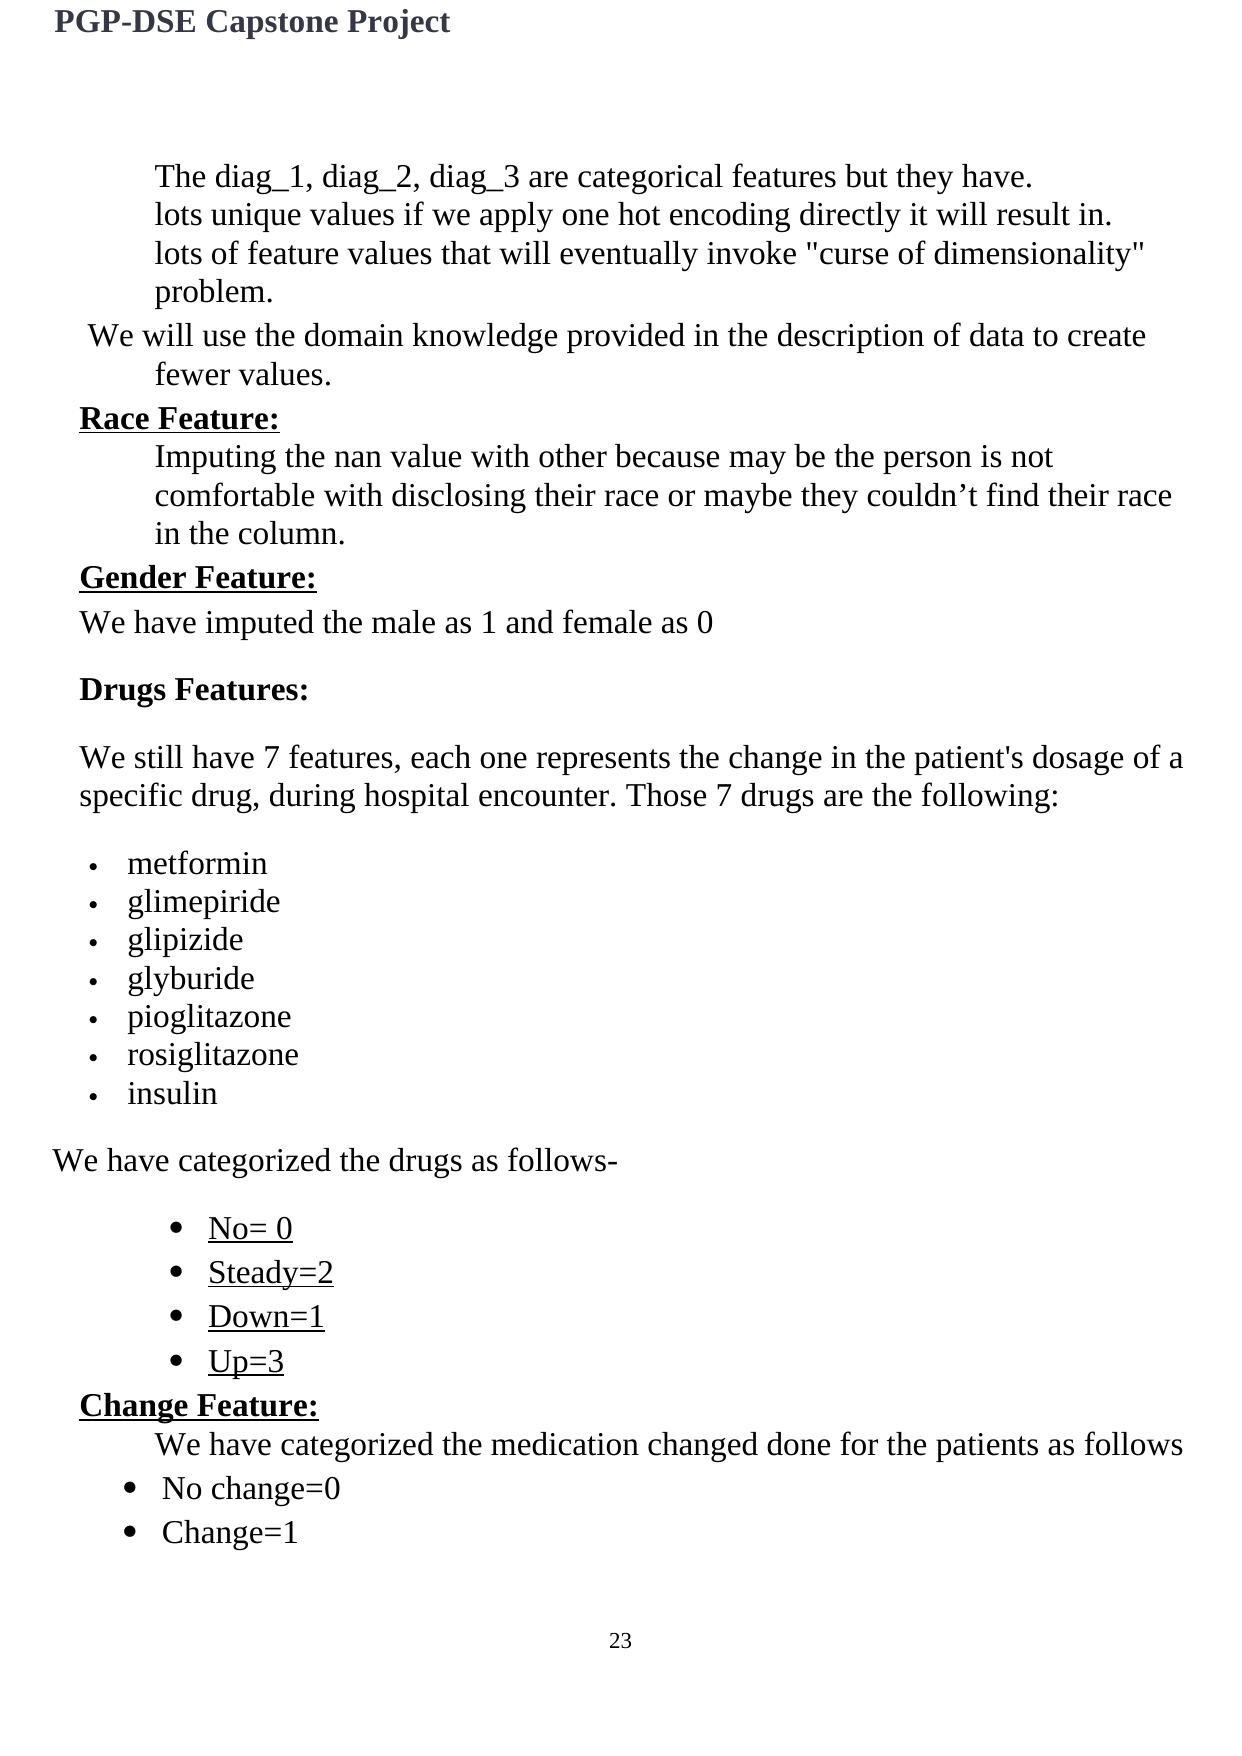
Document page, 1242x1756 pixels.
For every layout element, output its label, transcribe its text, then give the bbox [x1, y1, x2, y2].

subtitle Change=1 [124, 1512, 1200, 1594]
subtitle Steady=2 [170, 1252, 1200, 1291]
subtitle No= 0 [170, 1208, 1200, 1246]
list glyburide [89, 958, 1200, 996]
subtitle We will use the domain knowledge provided in the description of data to create fewer values. [79, 316, 1200, 392]
subtitle Race Feature: Imputing the nan value with other because may be the person is not comfortable with disclosing their race or maybe they couldn’t find their race in the column. [79, 398, 1200, 552]
list pioglitazone [89, 996, 1200, 1034]
list glimepiride [89, 881, 1200, 919]
subtitle Gender Feature: [79, 558, 1200, 596]
subtitle No change=0 [124, 1468, 1200, 1506]
list glipizide [89, 919, 1200, 958]
subtitle Up=3 [170, 1341, 1200, 1379]
list rosiglitazone [89, 1034, 1200, 1073]
subtitle We have imputed the male as 1 and female as 0 [79, 602, 1200, 640]
subtitle Down=1 [170, 1297, 1200, 1335]
text We have categorized the drugs as follows- [52, 1140, 1200, 1179]
text We still have 7 features, each one represents the change in the patient's dosage of a specific drug, during hospital encounter. Those 7 drugs are the following: [79, 737, 1200, 814]
list metformin [89, 843, 1200, 881]
list insulin [89, 1073, 1200, 1111]
text Drugs Features: [79, 669, 1200, 708]
subtitle Change Feature: We have categorized the medication changed done for the patients as follows [79, 1385, 1200, 1462]
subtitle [79, 156, 1200, 309]
